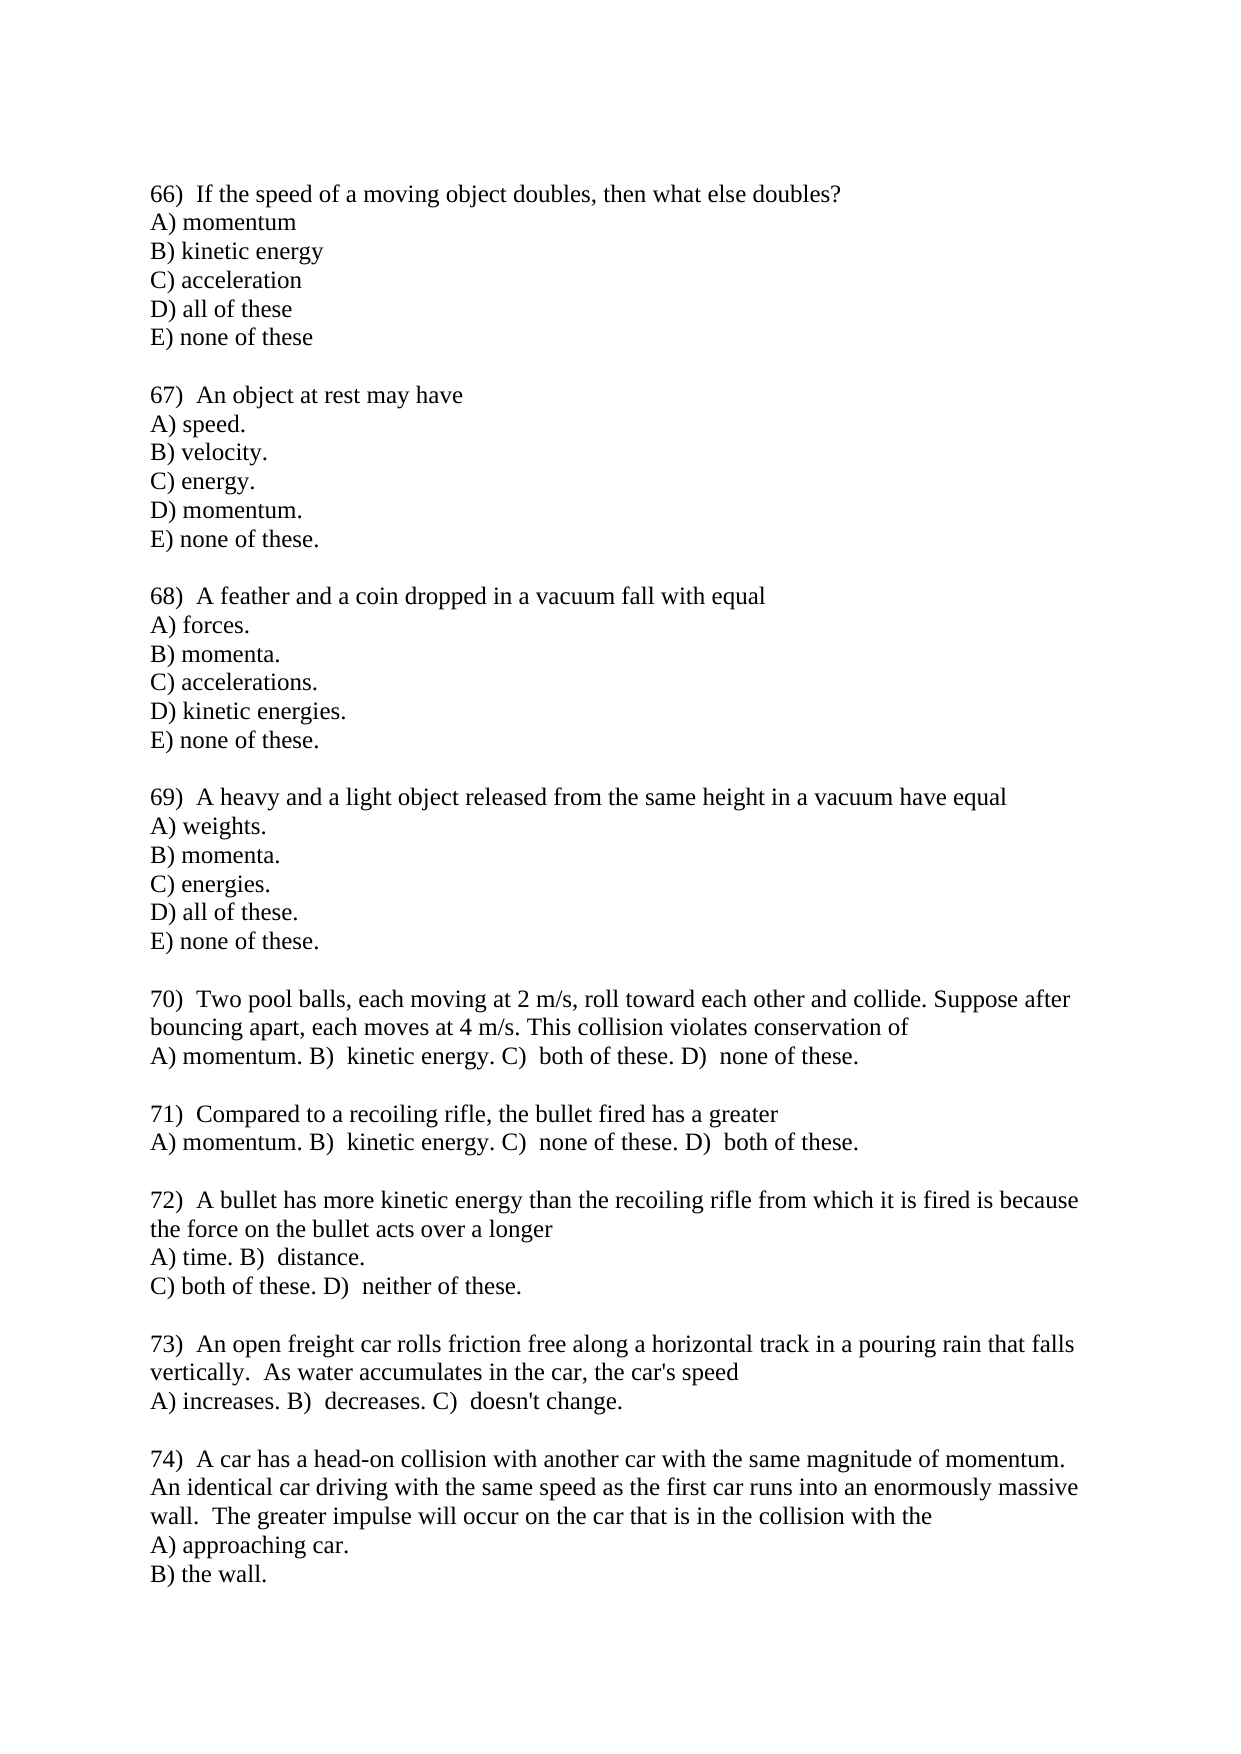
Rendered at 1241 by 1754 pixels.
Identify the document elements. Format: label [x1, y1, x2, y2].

text [150, 150, 1090, 1587]
